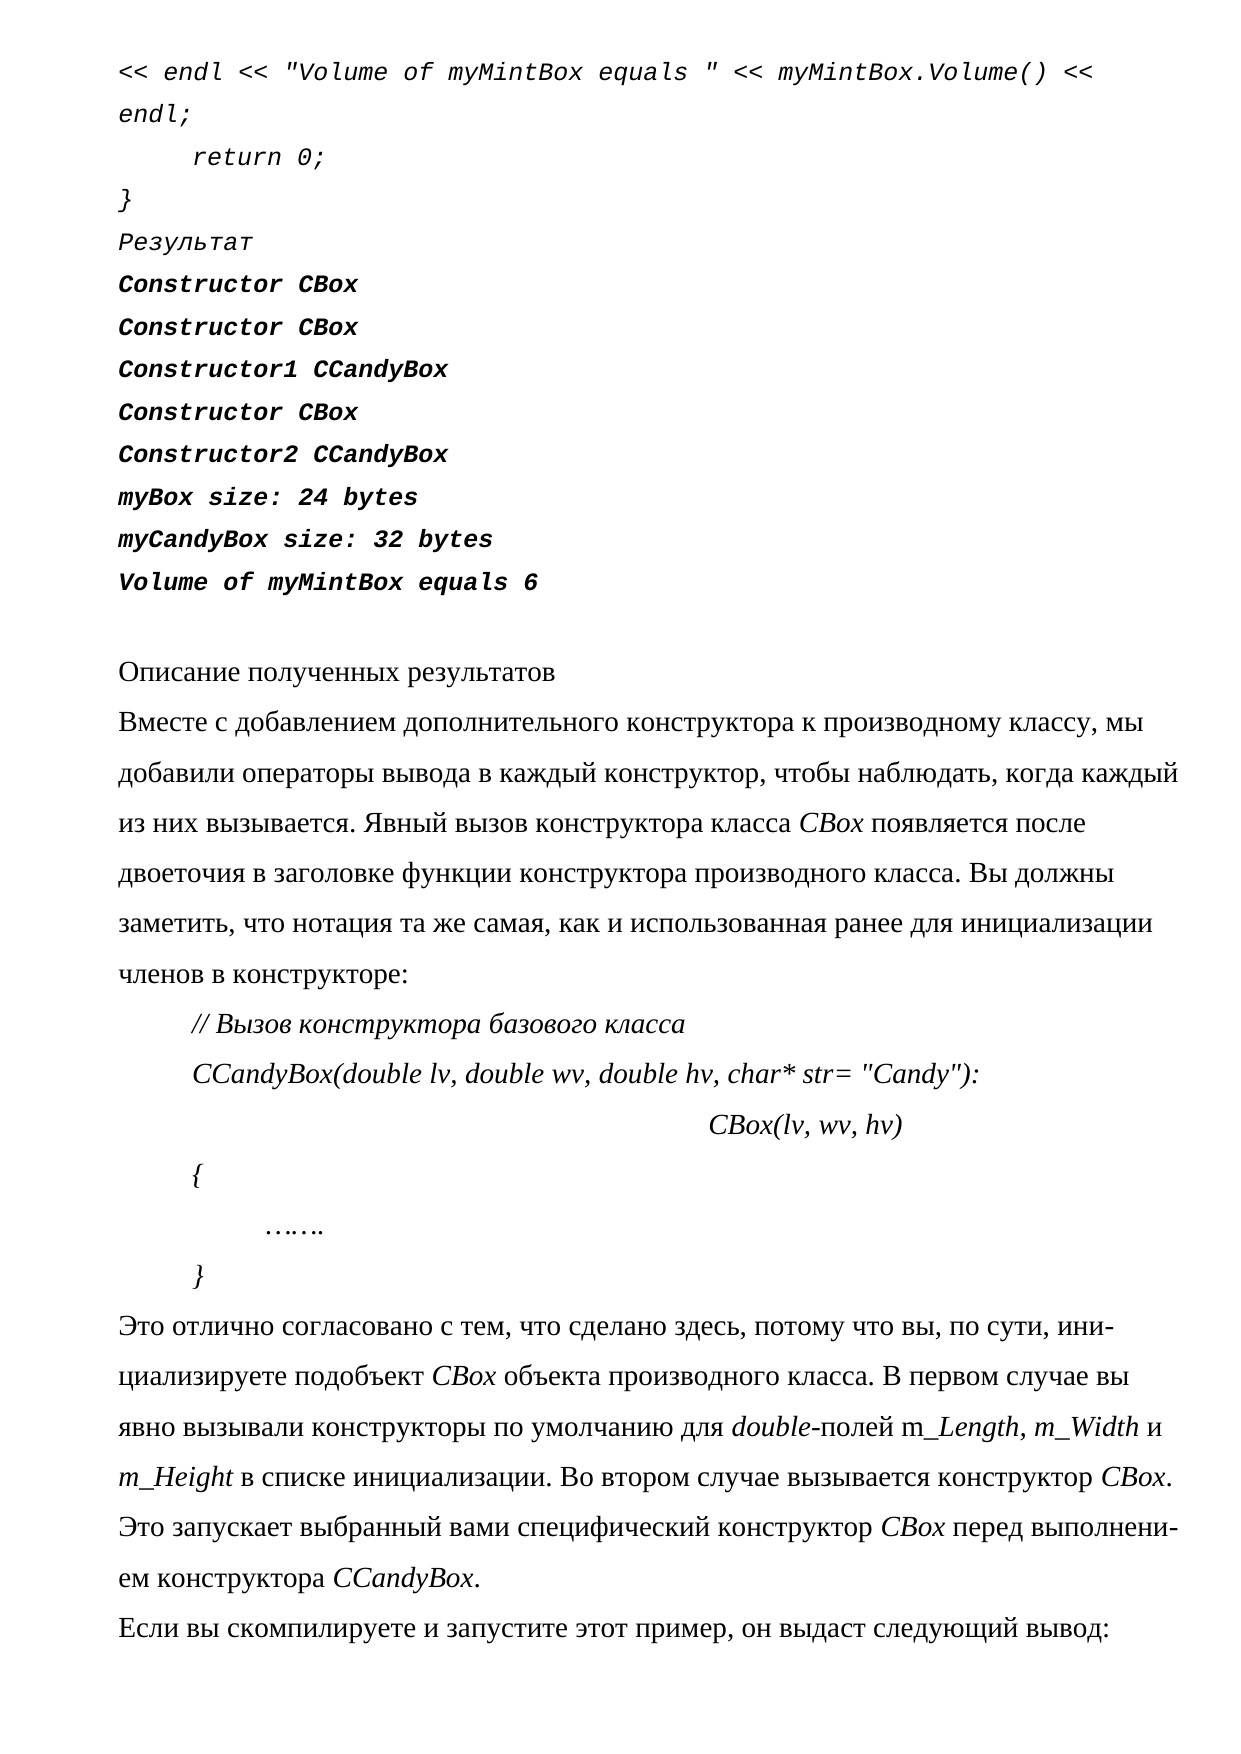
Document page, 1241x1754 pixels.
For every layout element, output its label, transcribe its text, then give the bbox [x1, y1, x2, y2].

text << endl << "Volume of myMintBox equals " << myMintBox.Volume() << endl; [118, 59, 1181, 130]
text Результат [118, 229, 1181, 257]
text CCandyBox(double lv, double wv, double hv, char* str= "Candy"): [118, 1057, 1181, 1090]
text myCandyBox size: 32 bytes [118, 527, 1181, 555]
text Вместе с добавлением дополнительного конструктора к производному классу, мы добавили операторы вывода в каждый конструктор, чтобы наблюдать, когда каждый из них вызывается. Явный вызов конструктора класса СВох появляется после двоеточия в заголовке функции конструктора производного класса. Вы должны заметить, что нотация та же самая, как и использованная ранее для инициализации членов в конструкторе: [118, 704, 1181, 989]
text Constructor CBox [118, 272, 1181, 300]
text Constructor CBox [118, 314, 1181, 342]
text Constructor2 CCandyBox [118, 442, 1181, 470]
text // Вызов конструктора базового класса [118, 1006, 1181, 1040]
text myBox size: 24 bytes [118, 484, 1181, 512]
text return 0; [118, 144, 1181, 172]
text Если вы скомпилируете и запустите этот пример, он выдаст следующий вывод: [118, 1610, 1181, 1643]
text Constructor CBox [118, 399, 1181, 427]
text ……. [118, 1207, 1181, 1241]
text Constructor1 CCandyBox [118, 357, 1181, 385]
text Описание полученных результатов [118, 654, 1181, 688]
text Это отлично согласовано с тем, что сделано здесь, потому что вы, по сути, инициализируете подобъект СВох объекта производного класса. В первом случае вы явно вызывали конструкторы по умолчанию для double-полей m_Length, m_Width и m_Height в списке инициализации. Во втором случае вызывается конструктор СВох. Это запускает выбранный вами специфический конструктор СВох перед выполнением конструктора CCandyBox. [118, 1308, 1181, 1593]
text } [118, 1258, 1181, 1291]
text } [118, 187, 1181, 215]
text Volume of myMintBox equals 6 [118, 569, 1181, 597]
text { [118, 1157, 1181, 1191]
text CBox(lv, wv, hv) [118, 1107, 1181, 1140]
